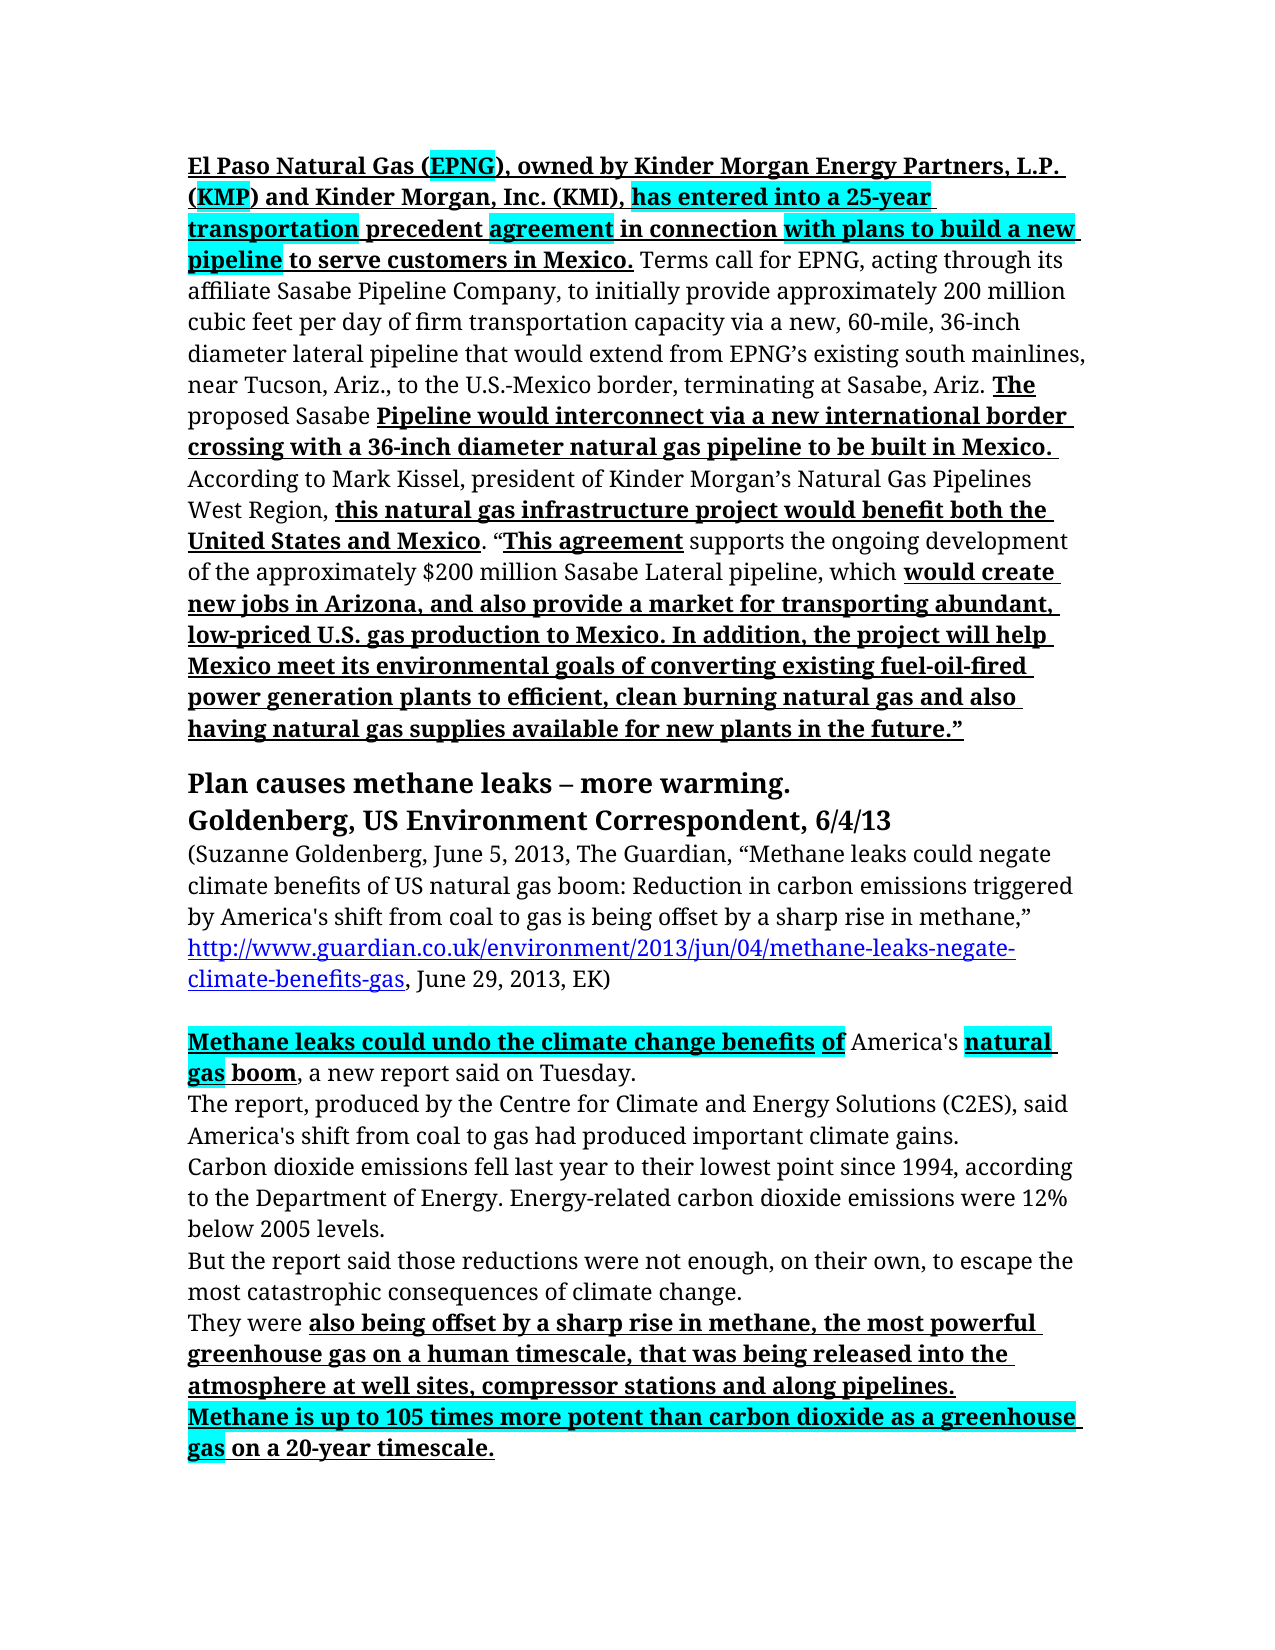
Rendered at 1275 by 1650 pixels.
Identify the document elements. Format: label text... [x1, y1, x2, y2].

text Goldenberg, US Environment Correspondent, 6/4/13 [187, 801, 1087, 838]
subtitle Plan causes methane leaks – more warming. [187, 764, 1087, 801]
text El Paso Natural Gas (EPNG), owned by Kinder Morgan Energy Partners, L.P. (KMP) and Kinder Morgan, Inc. (KMI), has entered into a 25-year transportation precedent agreement in connection with plans to build a new pipeline to serve customers in Mexico. Terms call for EPNG, acting through its affiliate Sasabe Pipeline Company, to initially provide approximately 200 million cubic feet per day of firm transportation capacity via a new, 60-mile, 36-inch diameter lateral pipeline that would extend from EPNG’s existing south mainlines, near Tucson, Ariz., to the U.S.-Mexico border, terminating at Sasabe, Ariz. The proposed Sasabe Pipeline would interconnect via a new international border crossing with a 36-inch diameter natural gas pipeline to be built in Mexico. According to Mark Kissel, president of Kinder Morgan’s Natural Gas Pipelines West Region, this natural gas infrastructure project would benefit both the United States and Mexico. “This agreement supports the ongoing development of the approximately $200 million Sasabe Lateral pipeline, which would create new jobs in Arizona, and also provide a market for transporting abundant, low-priced U.S. gas production to Mexico. In addition, the project will help Mexico meet its environmental goals of converting existing fuel-oil-fired power generation plants to efficient, clean burning natural gas and also having natural gas supplies available for new plants in the future.” [187, 150, 1087, 744]
text Methane is up to 105 times more potent than carbon dioxide as a greenhouse gas on a 20-year timescale. [225, 1401, 1087, 1463]
text Methane leaks could undo the climate change benefits of America's natural gas boom, a new report said on Tuesday. [225, 1026, 1087, 1088]
text (Suzanne Goldenberg, June 5, 2013, The Guardian, “Methane leaks could negate climate benefits of US natural gas boom: Reduction in carbon emissions triggered by America's shift from coal to gas is being offset by a sharp rise in methane,” http://www.guardian.co.uk/environment/2013/jun/04/methane-leaks-negate-climate-benefits-gas, June 29, 2013, EK) [187, 838, 1087, 994]
text They were also being offset by a sharp rise in methane, the most powerful greenhouse gas on a human timescale, that was being released into the atmosphere at well sites, compressor stations and along pipelines. [187, 1307, 1087, 1401]
text The report, produced by the Centre for Climate and Energy Solutions (C2ES), said America's shift from coal to gas had produced important climate gains. [187, 1088, 1087, 1151]
text Carbon dioxide emissions fell last year to their lowest point since 1994, according to the Department of Energy. Energy-related carbon dioxide emissions were 12% below 2005 levels. [187, 1151, 1087, 1244]
text But the report said those reductions were not enough, on their own, to escape the most catastrophic consequences of climate change. [187, 1244, 1087, 1307]
